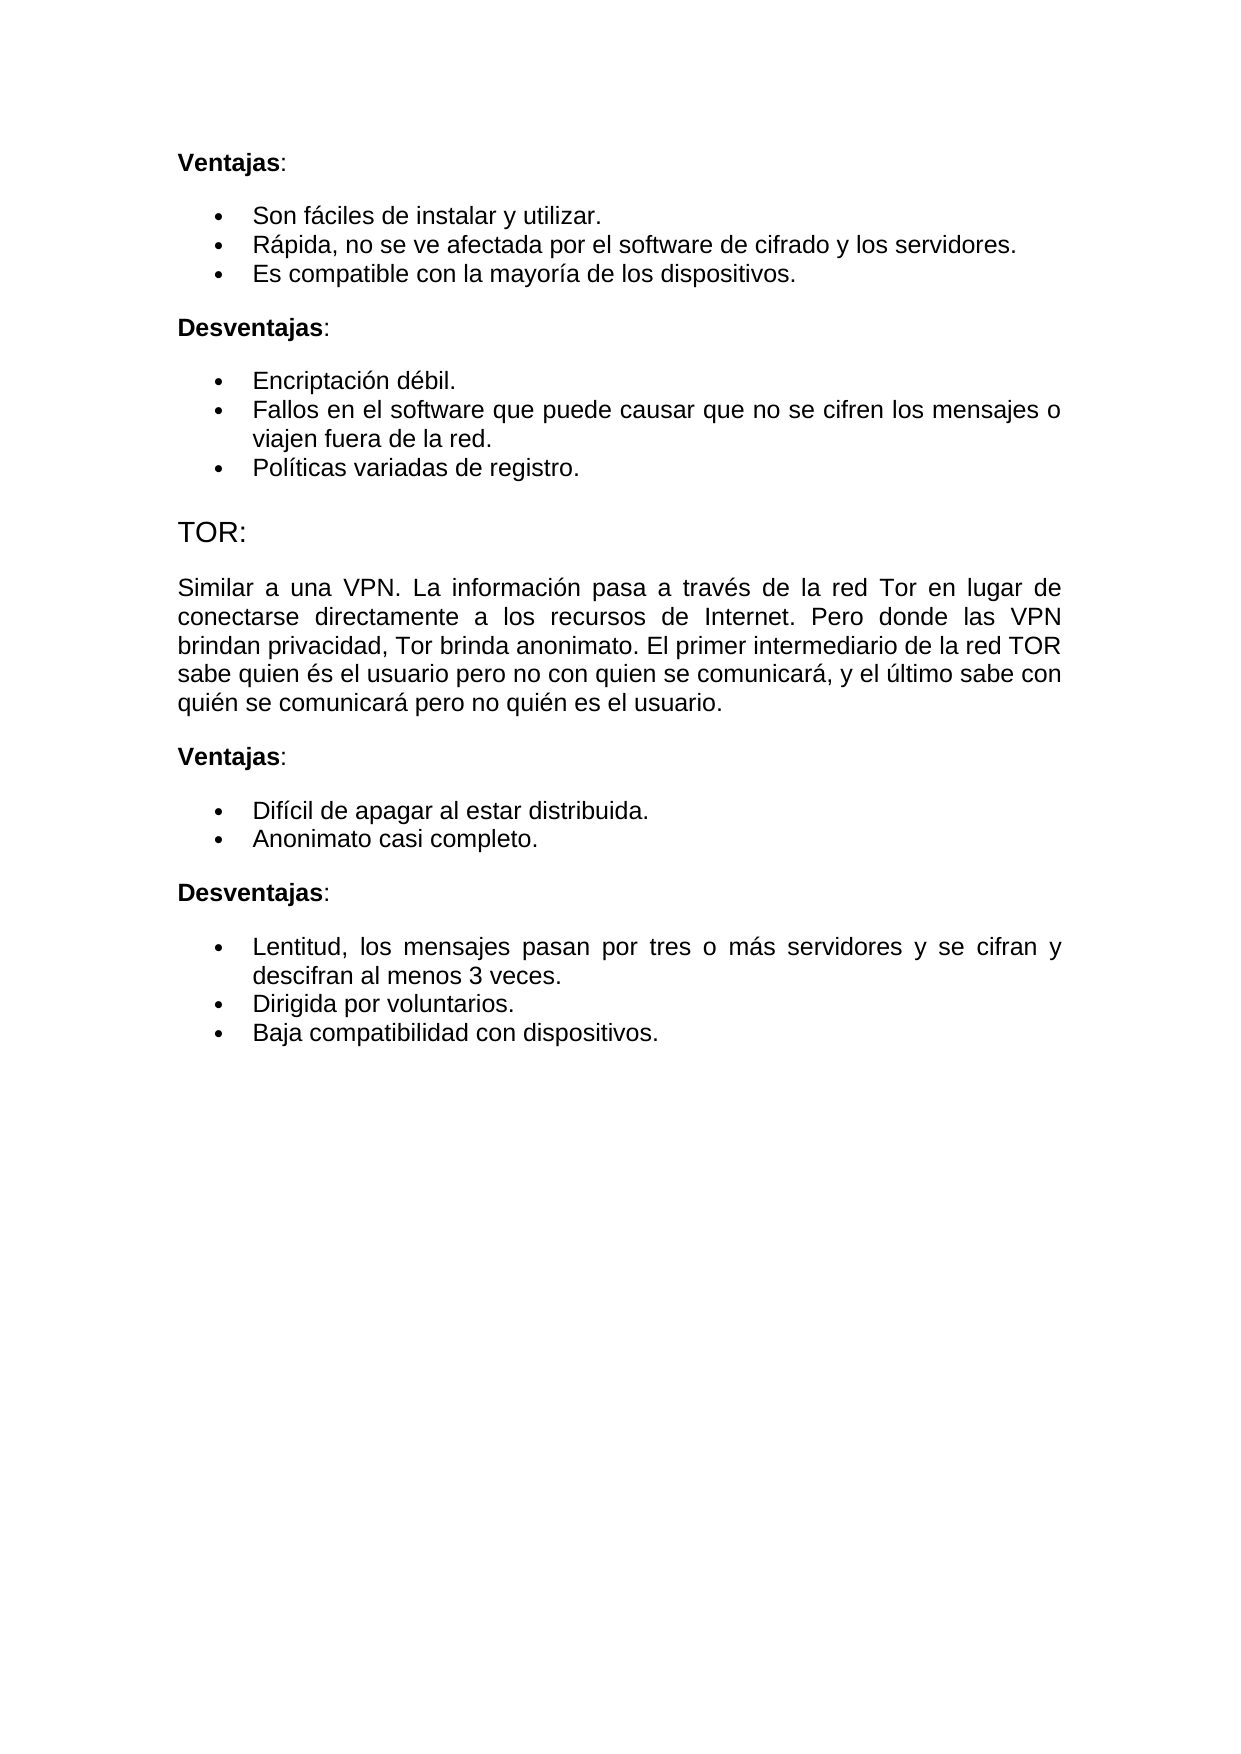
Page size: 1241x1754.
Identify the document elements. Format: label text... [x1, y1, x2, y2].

list Lentitud, los mensajes pasan por tres o más servidores y se cifran y descifran al menos 3 veces. [215, 932, 1063, 989]
text TOR: [177, 515, 1063, 548]
list Baja compatibilidad con dispositivos. [215, 1018, 1063, 1047]
text Desventajas: [177, 878, 1063, 907]
list Son fáciles de instalar y utilizar. [215, 201, 1063, 230]
list Fallos en el software que puede causar que no se cifren los mensajes o viajen fuera de la red. [215, 395, 1063, 453]
list Es compatible con la mayoría de los dispositivos. [215, 259, 1063, 288]
list Encriptación débil. [215, 366, 1063, 395]
text Similar a una VPN. La información pasa a través de la red Tor en lugar de conectarse directamente a los recursos de Internet. Pero donde las VPN brindan privacidad, Tor brinda anonimato. El primer intermediario de la red TOR sabe quien és el usuario pero no con quien se comunicará, y el último sabe con quién se comunicará pero no quién es el usuario. [177, 573, 1063, 717]
text Ventajas: [177, 148, 1063, 176]
list Dirigida por voluntarios. [215, 989, 1063, 1018]
list Difícil de apagar al estar distribuida. [215, 796, 1063, 824]
list Anonimato casi completo. [215, 824, 1063, 853]
text Ventajas: [177, 742, 1063, 771]
list Políticas variadas de registro. [215, 453, 1063, 481]
text Desventajas: [177, 313, 1063, 341]
list Rápida, no se ve afectada por el software de cifrado y los servidores. [215, 230, 1063, 259]
